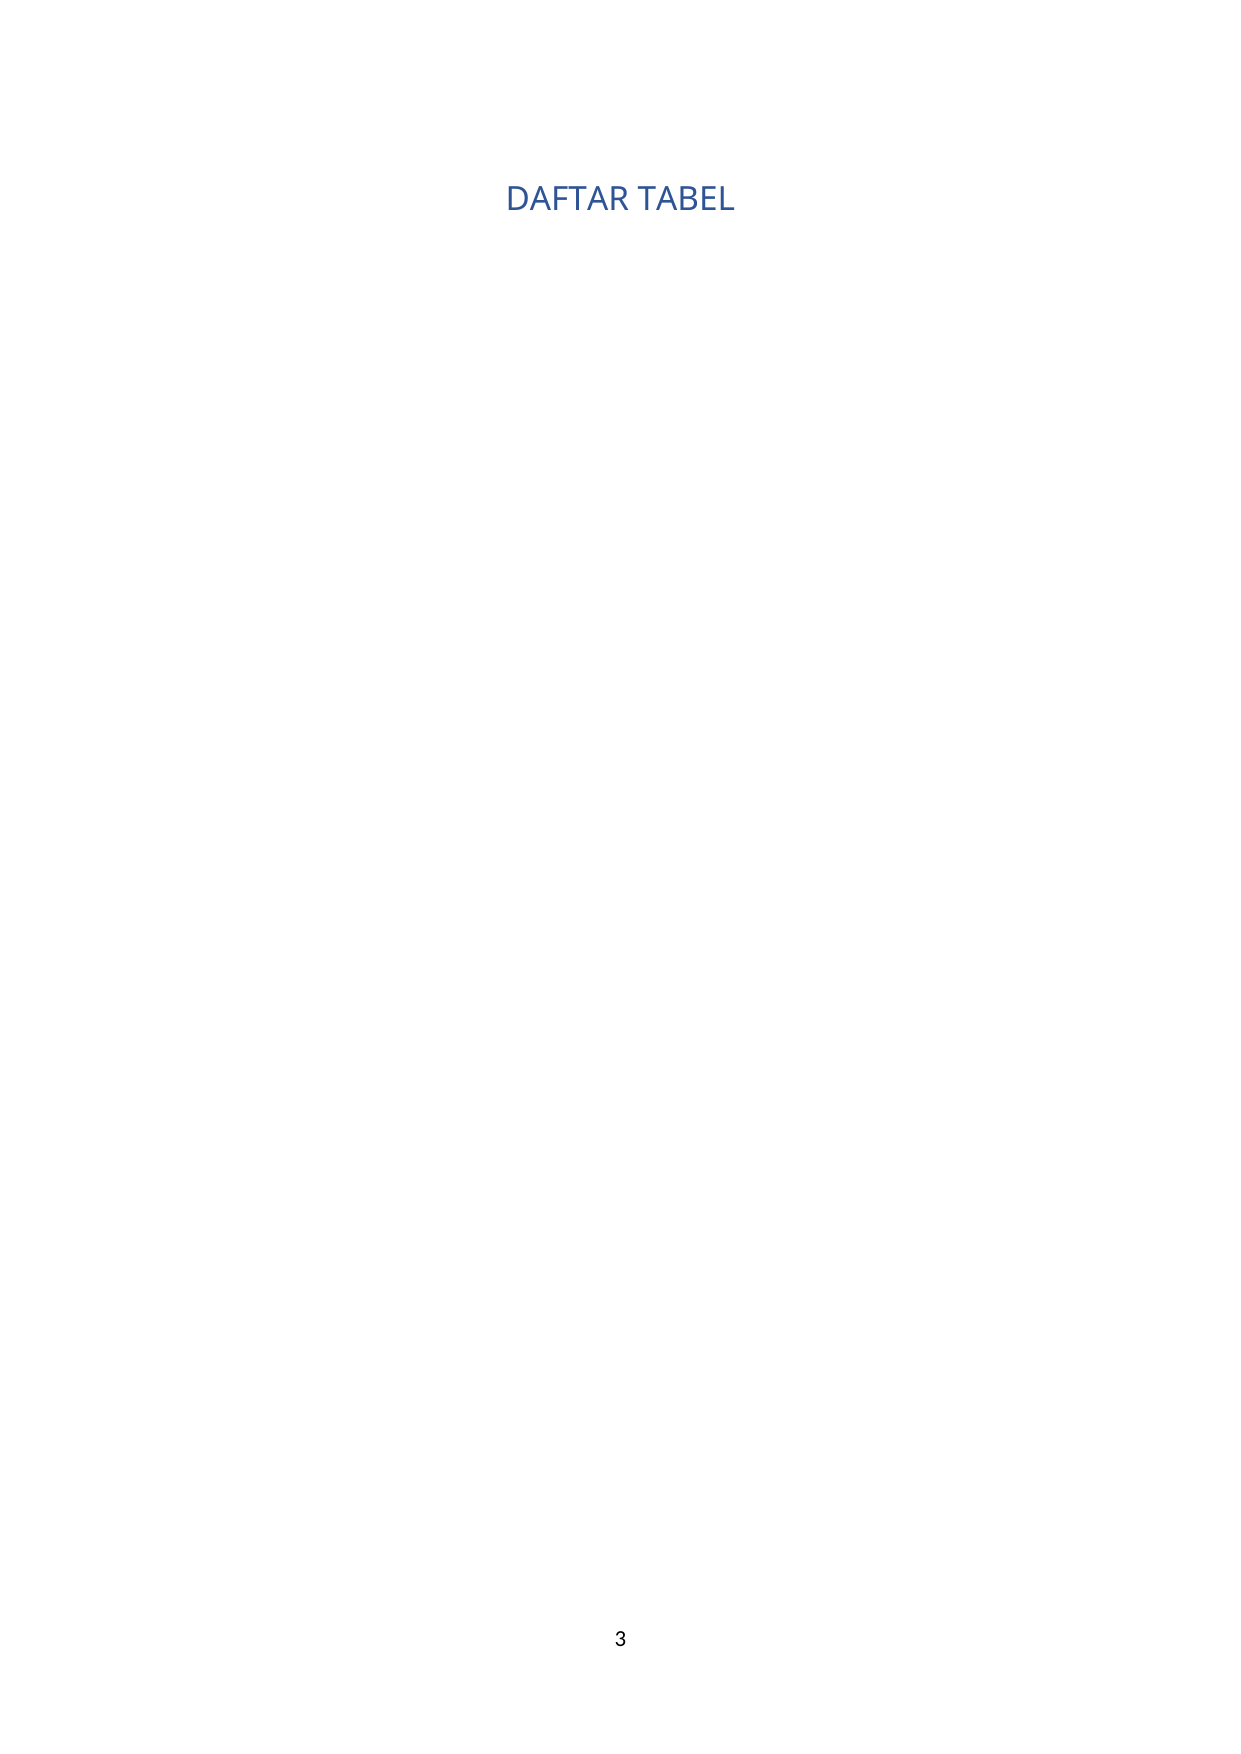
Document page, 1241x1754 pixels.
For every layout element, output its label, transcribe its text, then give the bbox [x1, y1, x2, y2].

subtitle DAFTAR TABEL [150, 175, 1090, 220]
